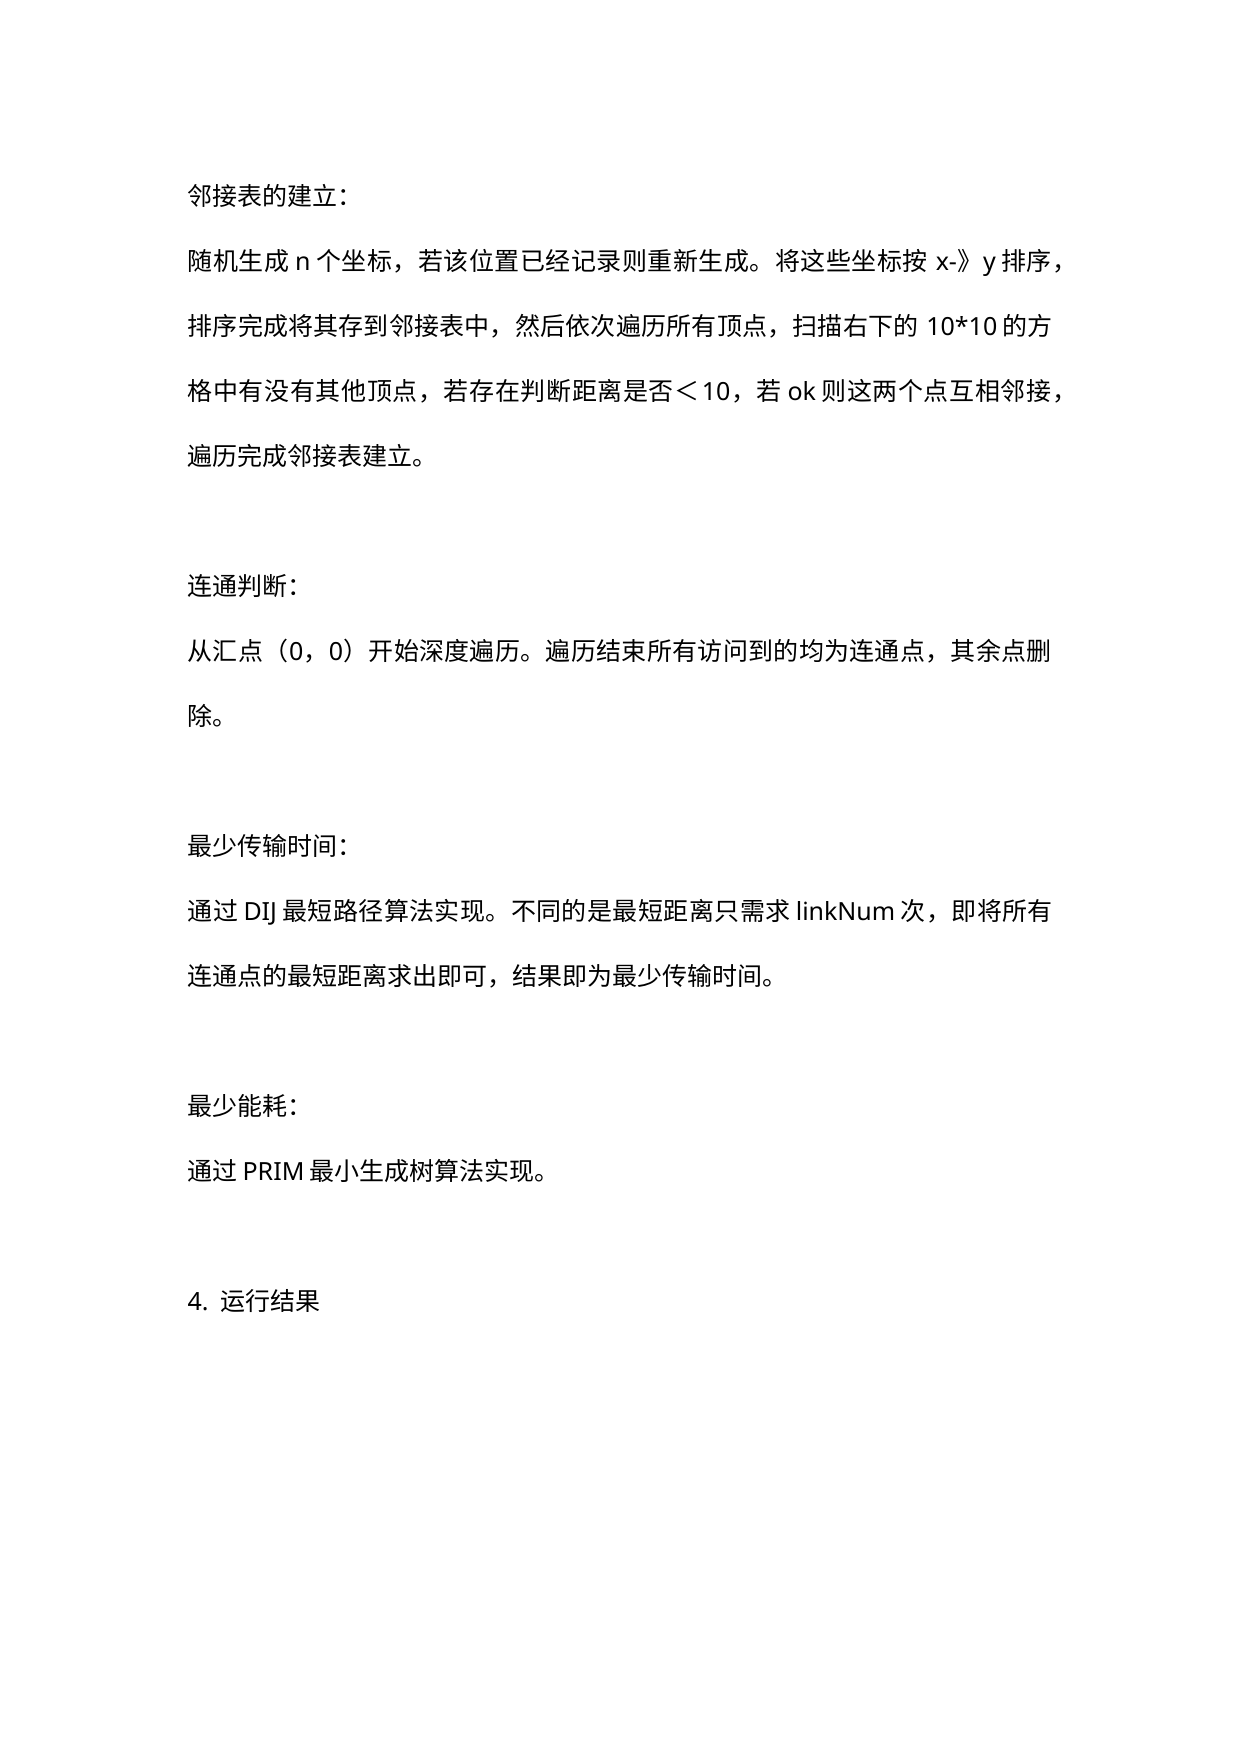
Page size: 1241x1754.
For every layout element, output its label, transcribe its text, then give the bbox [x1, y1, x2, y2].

list 从汇点（0，0）开始深度遍历。遍历结束所有访问到的均为连通点，其余点删除。 [187, 617, 1053, 747]
list 通过DIJ最短路径算法实现。不同的是最短距离只需求linkNum次，即将所有连通点的最短距离求出即可，结果即为最少传输时间。 [187, 877, 1053, 1007]
list 连通判断： [187, 552, 1053, 617]
list 最少能耗： [187, 1072, 1053, 1137]
list 运行结果 [187, 1267, 1053, 1332]
list 通过PRIM最小生成树算法实现。 [187, 1137, 1053, 1202]
list 最少传输时间： [187, 812, 1053, 877]
list 邻接表的建立： [187, 162, 1053, 227]
list 随机生成n个坐标，若该位置已经记录则重新生成。将这些坐标按x-》y排序，排序完成将其存到邻接表中，然后依次遍历所有顶点，扫描右下的10*10的方格中有没有其他顶点，若存在判断距离是否＜10，若ok则这两个点互相邻接，遍历完成邻接表建立。 [187, 227, 1053, 487]
